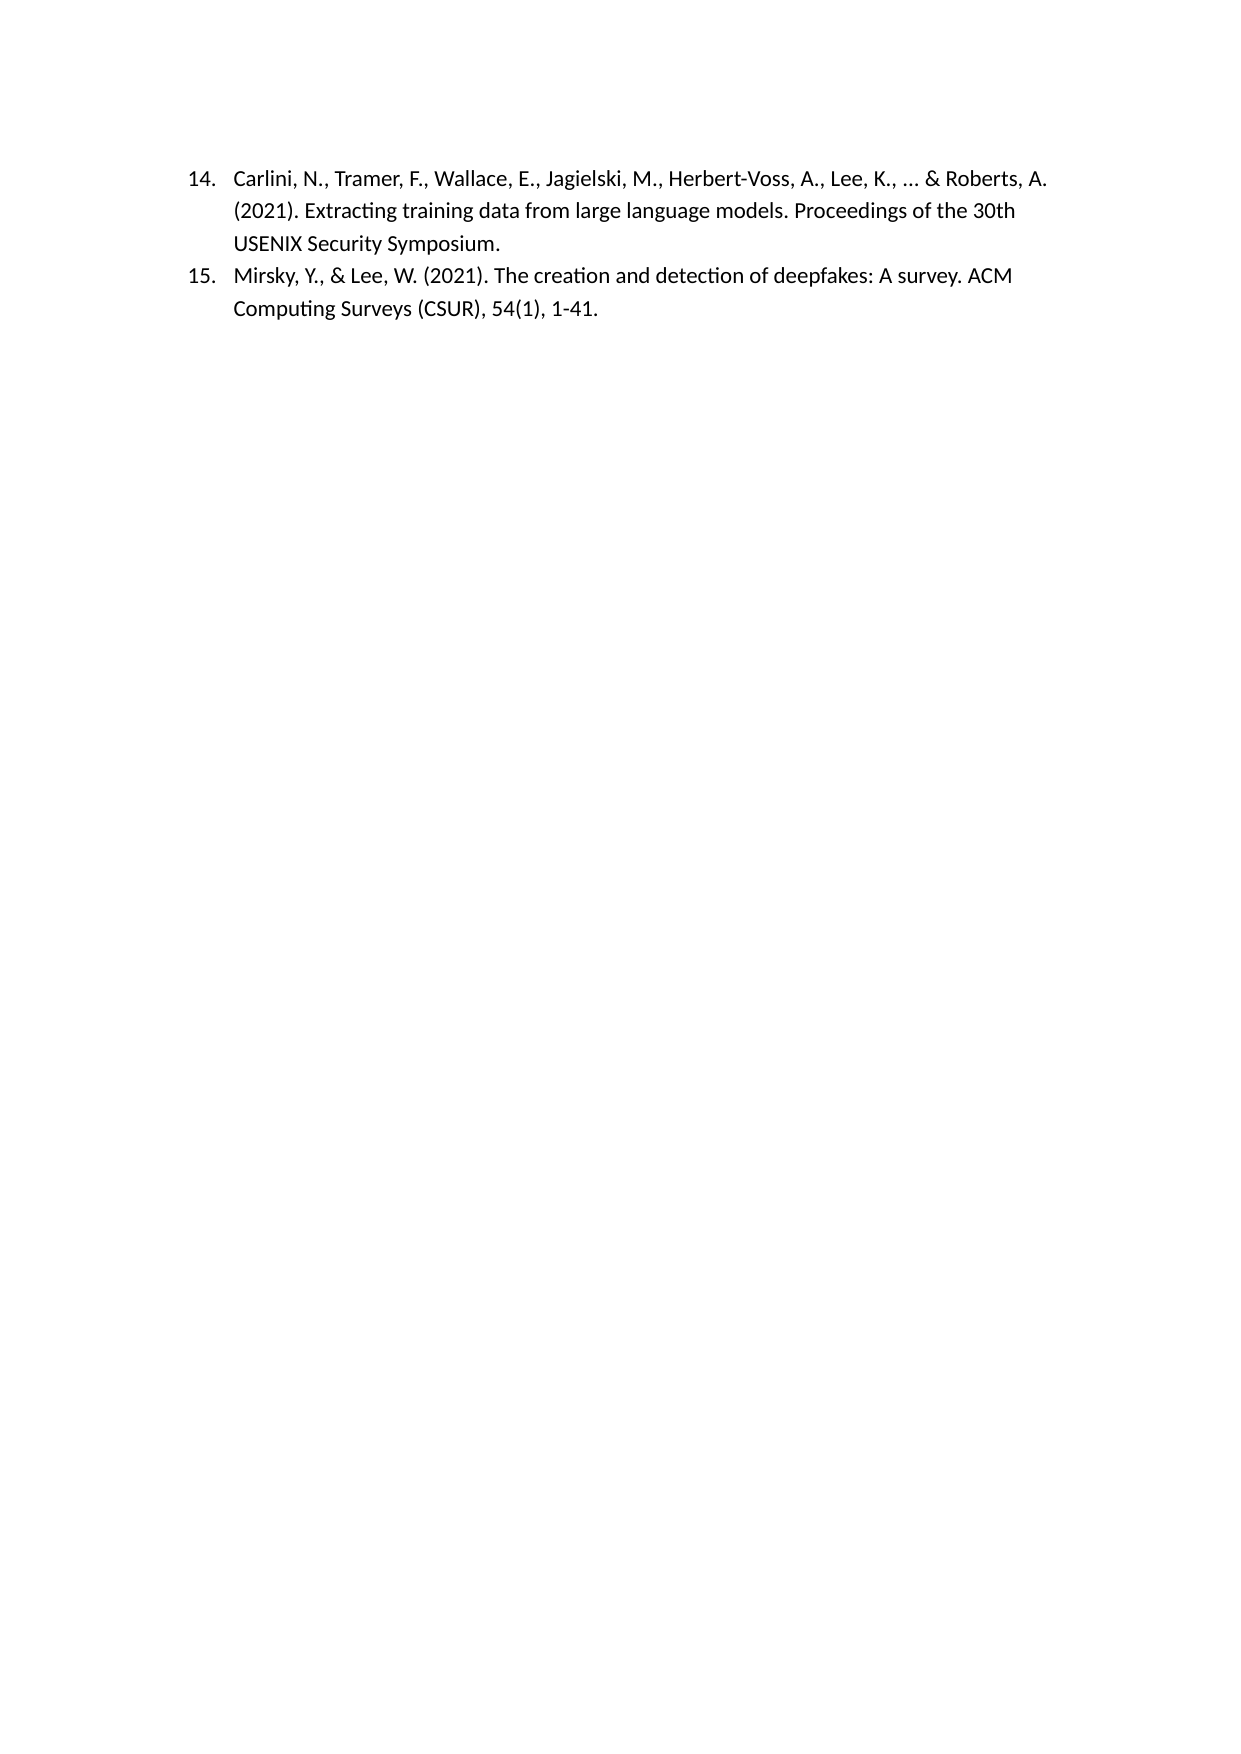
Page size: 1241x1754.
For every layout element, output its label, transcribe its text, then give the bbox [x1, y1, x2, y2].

list Carlini, N., Tramer, F., Wallace, E., Jagielski, M., Herbert-Voss, A., Lee, K., ... & Roberts, A. (2021). Extracting training data from large language models. Proceedings of the 30th USENIX Security Symposium. [187, 162, 1053, 259]
list Mirsky, Y., & Lee, W. (2021). The creation and detection of deepfakes: A survey. ACM Computing Surveys (CSUR), 54(1), 1-41. [187, 259, 1053, 324]
